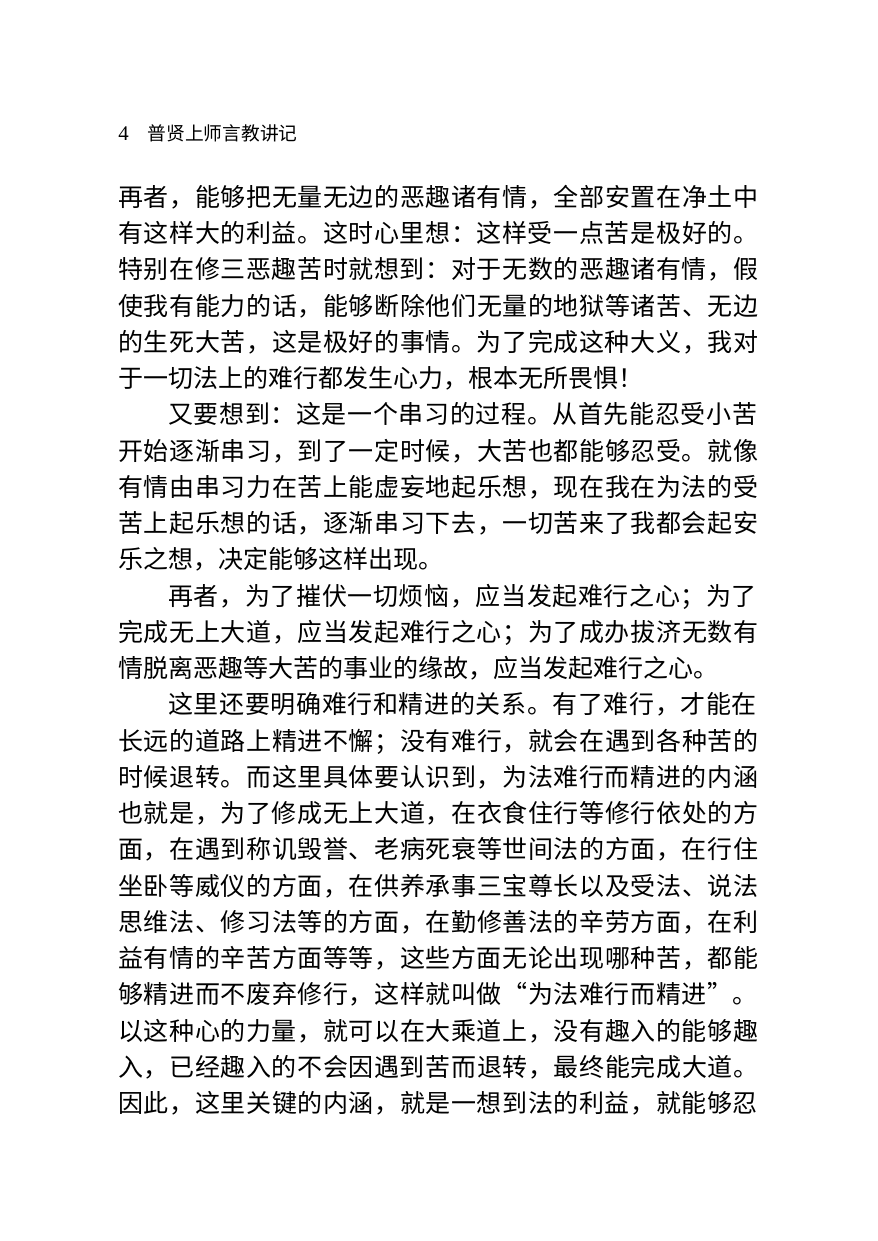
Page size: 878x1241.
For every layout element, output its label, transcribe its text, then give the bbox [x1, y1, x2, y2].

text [118, 685, 759, 1120]
text 又要想到：这是一个串习的过程。从首先能忍受小苦开始逐渐串习，到了一定时候，大苦也都能够忍受。就像有情由串习力在苦上能虚妄地起乐想，现在我在为法的受苦上起乐想的话，逐渐串习下去，一切苦来了我都会起安乐之想，决定能够这样出现。 [118, 395, 759, 576]
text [118, 177, 759, 395]
text 再者，为了摧伏一切烦恼，应当发起难行之心；为了完成无上大道，应当发起难行之心；为了成办拔济无数有情脱离恶趣等大苦的事业的缘故，应当发起难行之心。 [118, 576, 759, 685]
